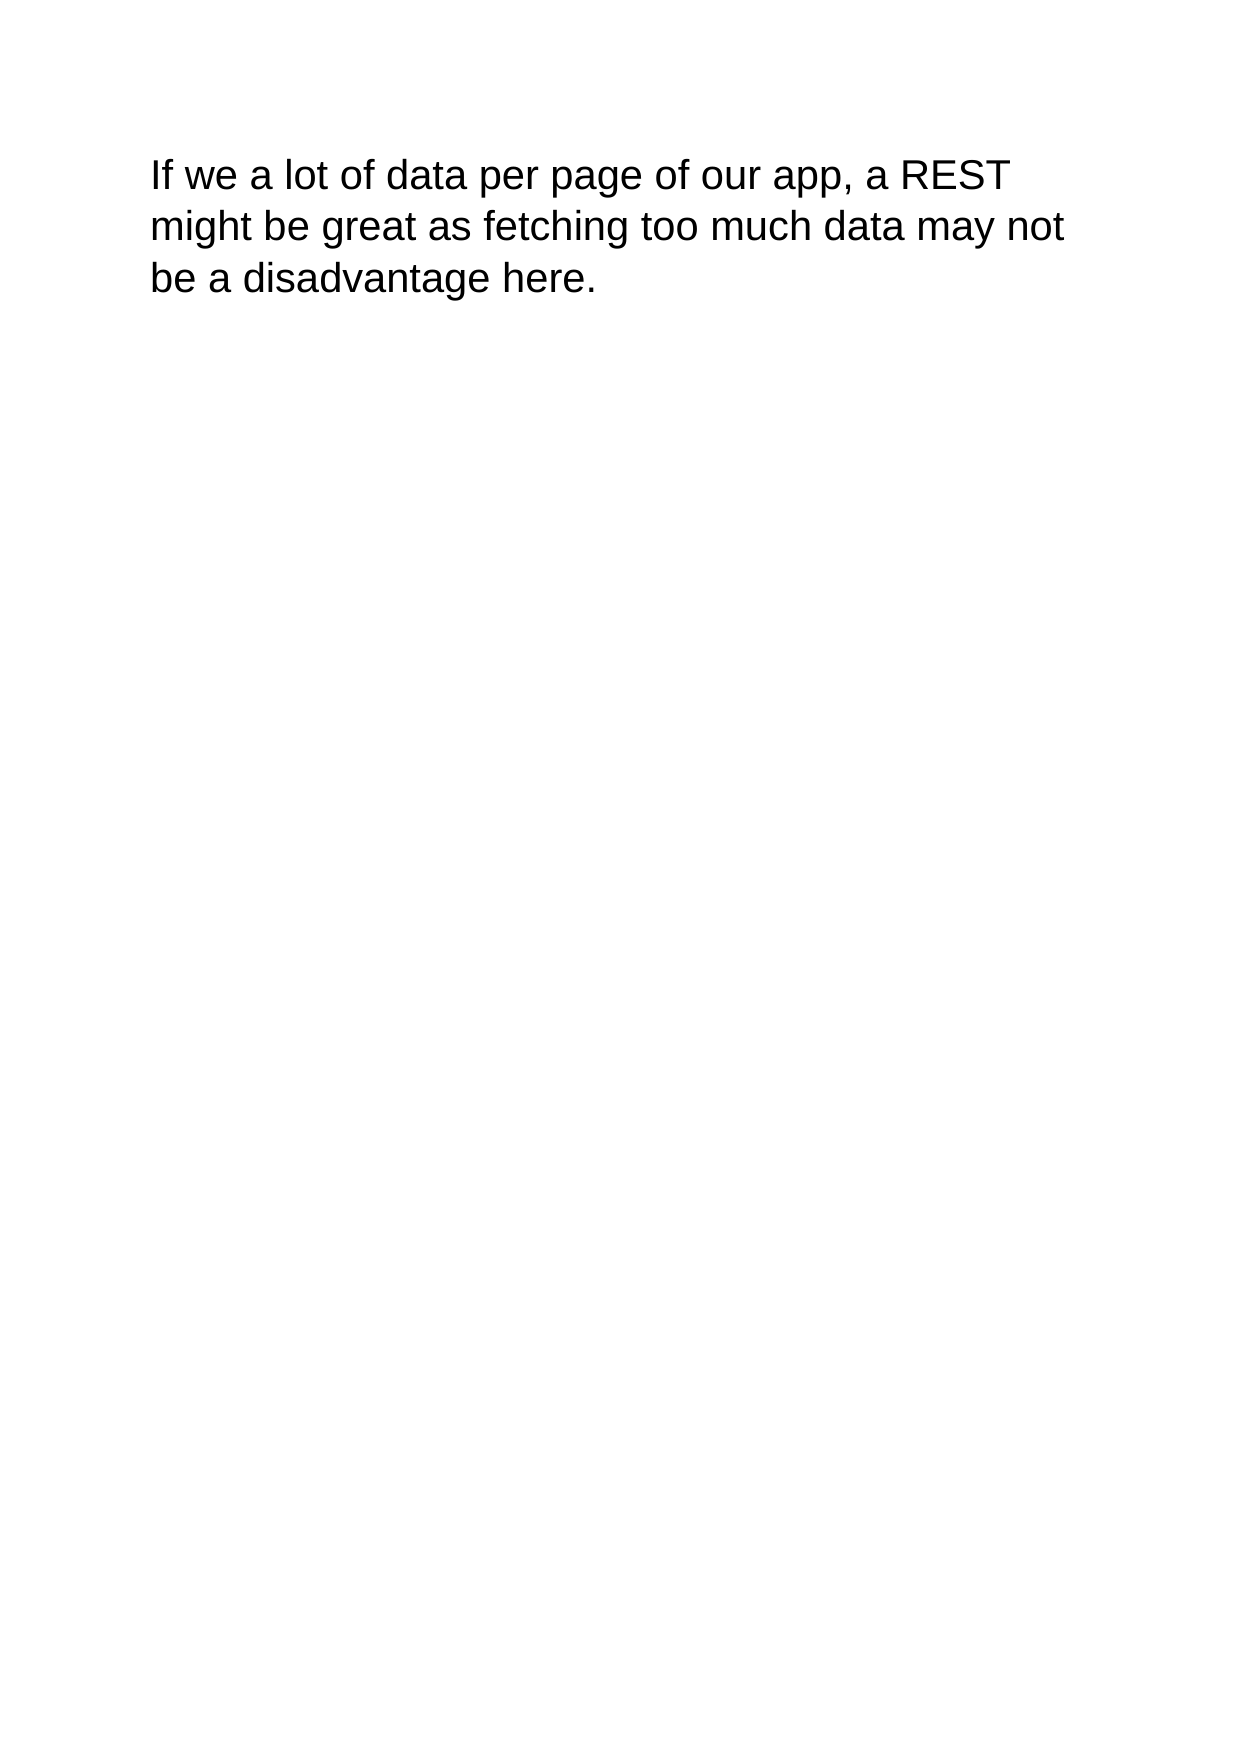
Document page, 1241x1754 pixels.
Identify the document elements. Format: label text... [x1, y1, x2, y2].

text If we a lot of data per page of our app, a REST might be great as fetching too much data may not be a disadvantage here. [150, 150, 1090, 301]
